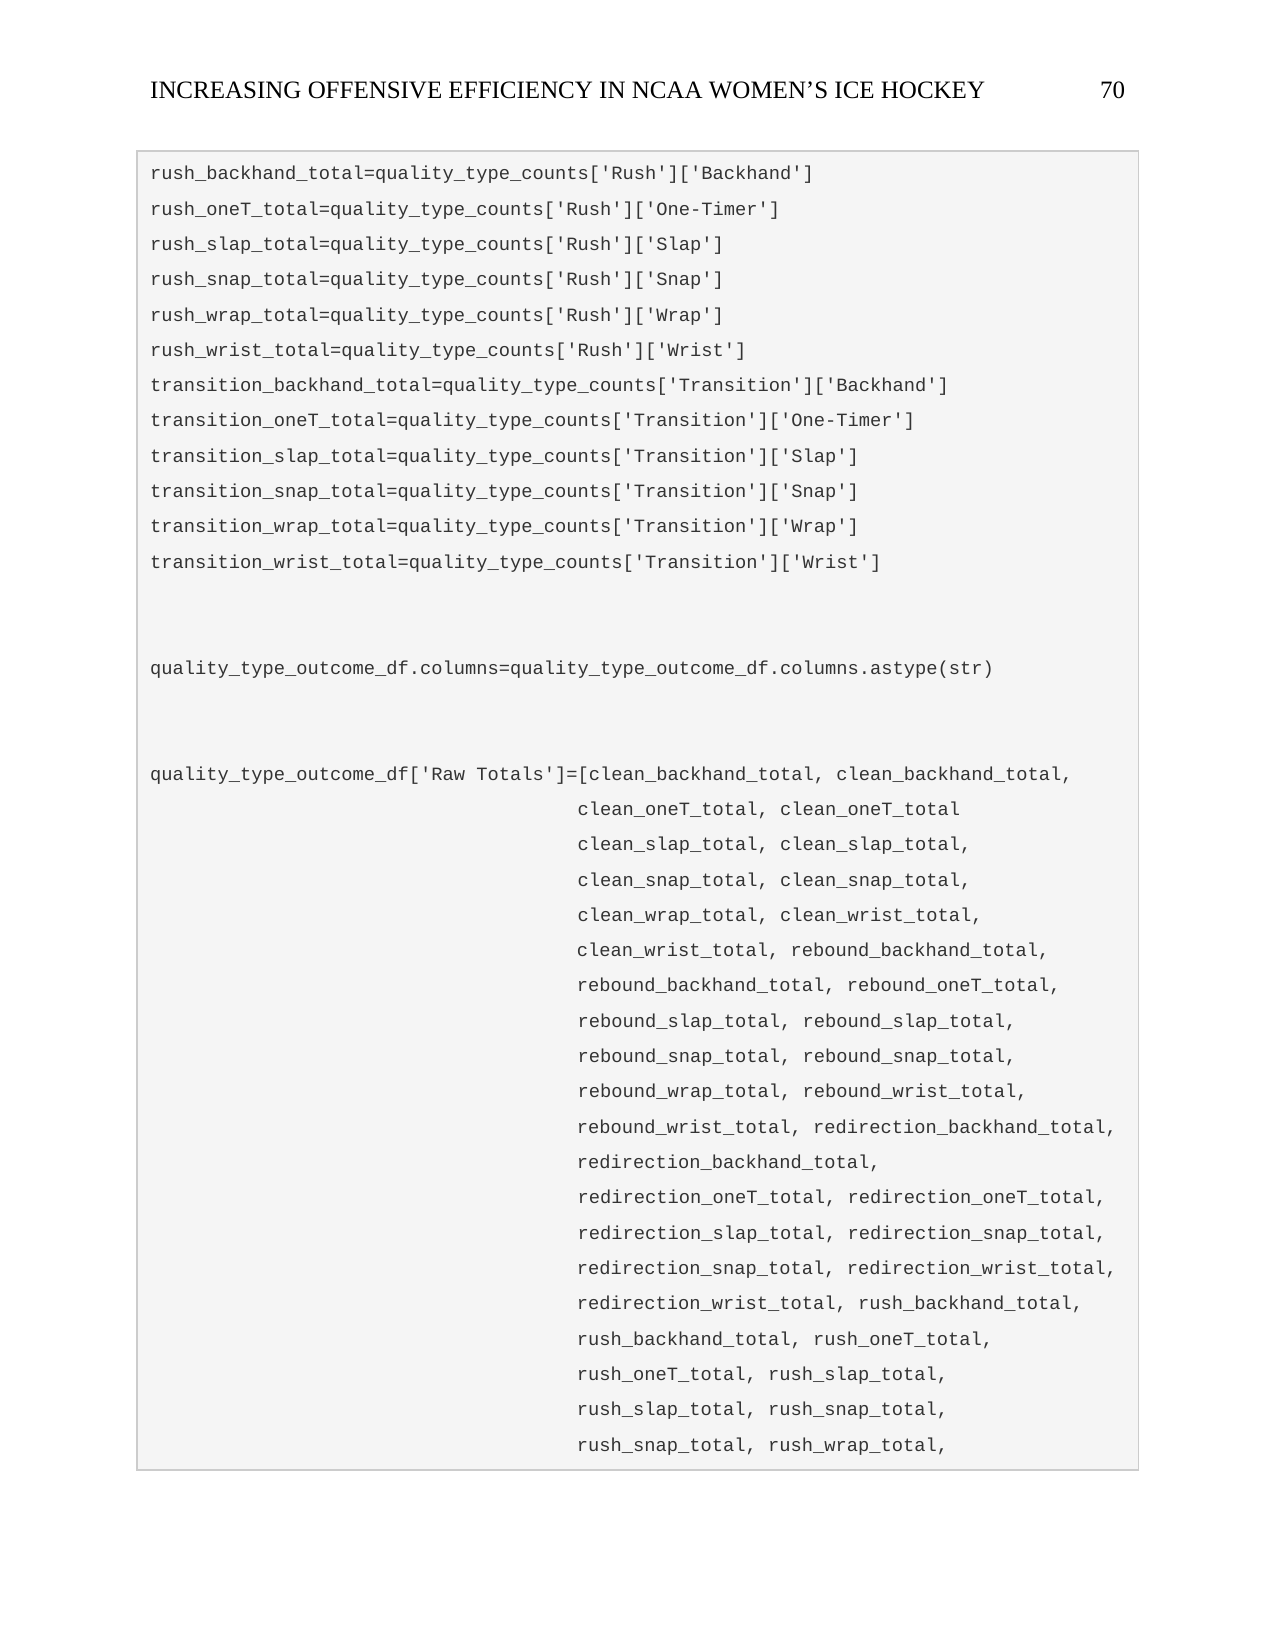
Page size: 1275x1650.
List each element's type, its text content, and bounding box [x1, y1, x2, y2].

text transition_oneT_total=quality_type_counts['Transition']['One-Timer'] [138, 397, 1138, 432]
text transition_backhand_total=quality_type_counts['Transition']['Backhand'] [138, 362, 1138, 397]
text redirection_oneT_total, redirection_oneT_total, [138, 1174, 1138, 1209]
text quality_type_outcome_df.columns=quality_type_outcome_df.columns.astype(str) [138, 644, 1138, 680]
text redirection_wrist_total, rush_backhand_total, [138, 1280, 1138, 1315]
text transition_wrist_total=quality_type_counts['Transition']['Wrist'] [138, 538, 1138, 574]
text rebound_backhand_total, rebound_oneT_total, [138, 962, 1138, 997]
text transition_slap_total=quality_type_counts['Transition']['Slap'] [138, 432, 1138, 468]
text rush_snap_total=quality_type_counts['Rush']['Snap'] [138, 256, 1138, 291]
text rush_slap_total=quality_type_counts['Rush']['Slap'] [138, 221, 1138, 256]
text redirection_slap_total, redirection_snap_total, [138, 1209, 1138, 1245]
text rush_wrist_total=quality_type_counts['Rush']['Wrist'] [138, 327, 1138, 362]
text transition_snap_total=quality_type_counts['Transition']['Snap'] [138, 468, 1138, 503]
text redirection_backhand_total, [138, 1139, 1138, 1174]
text clean_oneT_total, clean_oneT_total [138, 786, 1138, 821]
text rush_wrap_total=quality_type_counts['Rush']['Wrap'] [138, 291, 1138, 327]
text clean_wrist_total, rebound_backhand_total, [138, 927, 1138, 962]
text rush_snap_total, rush_wrap_total, [138, 1421, 1138, 1469]
text clean_snap_total, clean_snap_total, [138, 856, 1138, 892]
text redirection_snap_total, redirection_wrist_total, [138, 1245, 1138, 1280]
text clean_wrap_total, clean_wrist_total, [138, 892, 1138, 927]
text transition_wrap_total=quality_type_counts['Transition']['Wrap'] [138, 503, 1138, 538]
text clean_slap_total, clean_slap_total, [138, 821, 1138, 856]
text rush_slap_total, rush_snap_total, [138, 1386, 1138, 1421]
text rebound_slap_total, rebound_slap_total, [138, 997, 1138, 1033]
text quality_type_outcome_df['Raw Totals']=[clean_backhand_total, clean_backhand_total, [138, 750, 1138, 786]
text rush_backhand_total=quality_type_counts['Rush']['Backhand'] [138, 152, 1138, 185]
text rebound_wrist_total, redirection_backhand_total, [138, 1103, 1138, 1139]
text rush_backhand_total, rush_oneT_total, [138, 1315, 1138, 1351]
text rush_oneT_total=quality_type_counts['Rush']['One-Timer'] [138, 185, 1138, 221]
text rebound_snap_total, rebound_snap_total, [138, 1033, 1138, 1068]
text rush_oneT_total, rush_slap_total, [138, 1351, 1138, 1386]
text rebound_wrap_total, rebound_wrist_total, [138, 1068, 1138, 1103]
